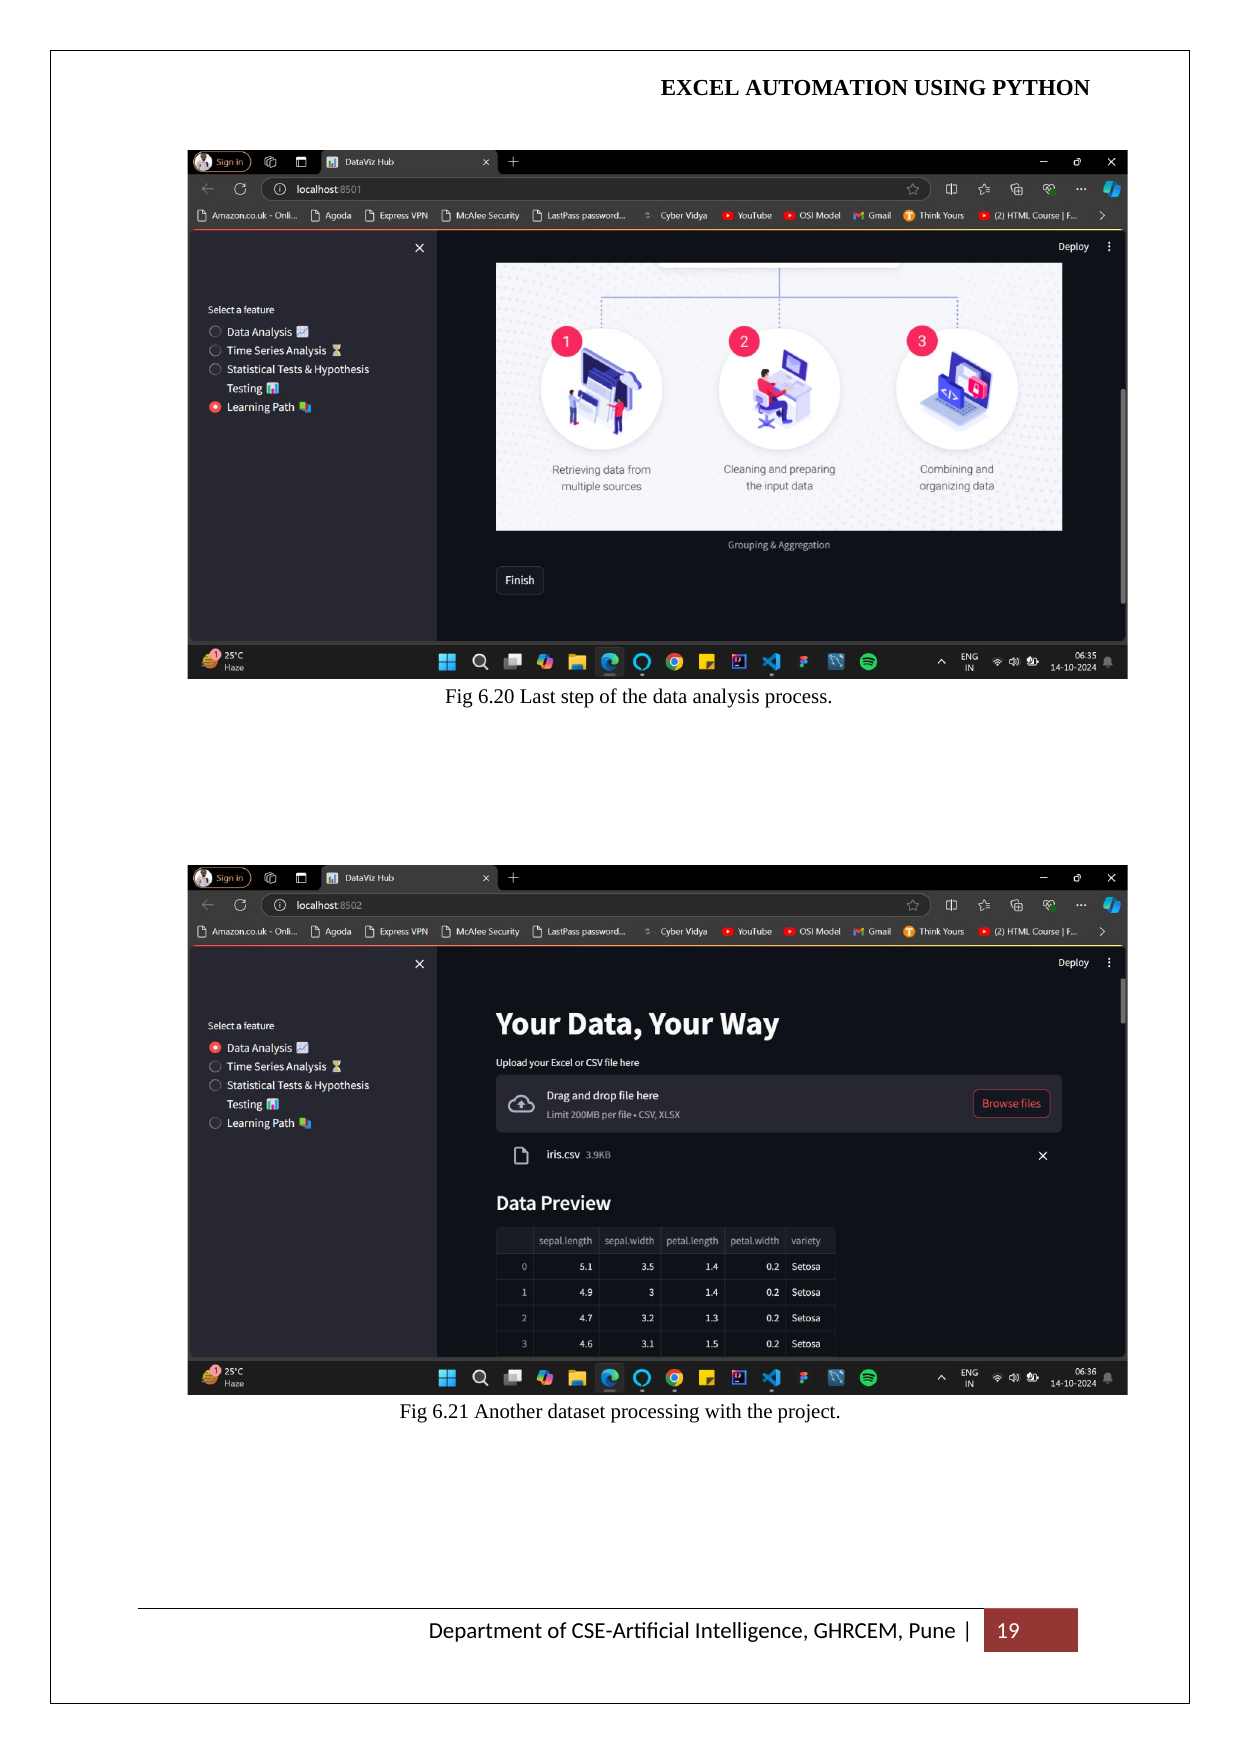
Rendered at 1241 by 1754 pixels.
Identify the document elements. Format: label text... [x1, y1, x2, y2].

picture [187, 150, 1128, 679]
text Fig 6.20 Last step of the data analysis process. [187, 683, 1090, 708]
text Fig 6.21 Another dataset processing with the project. [150, 1399, 1090, 1423]
picture [187, 865, 1128, 1395]
